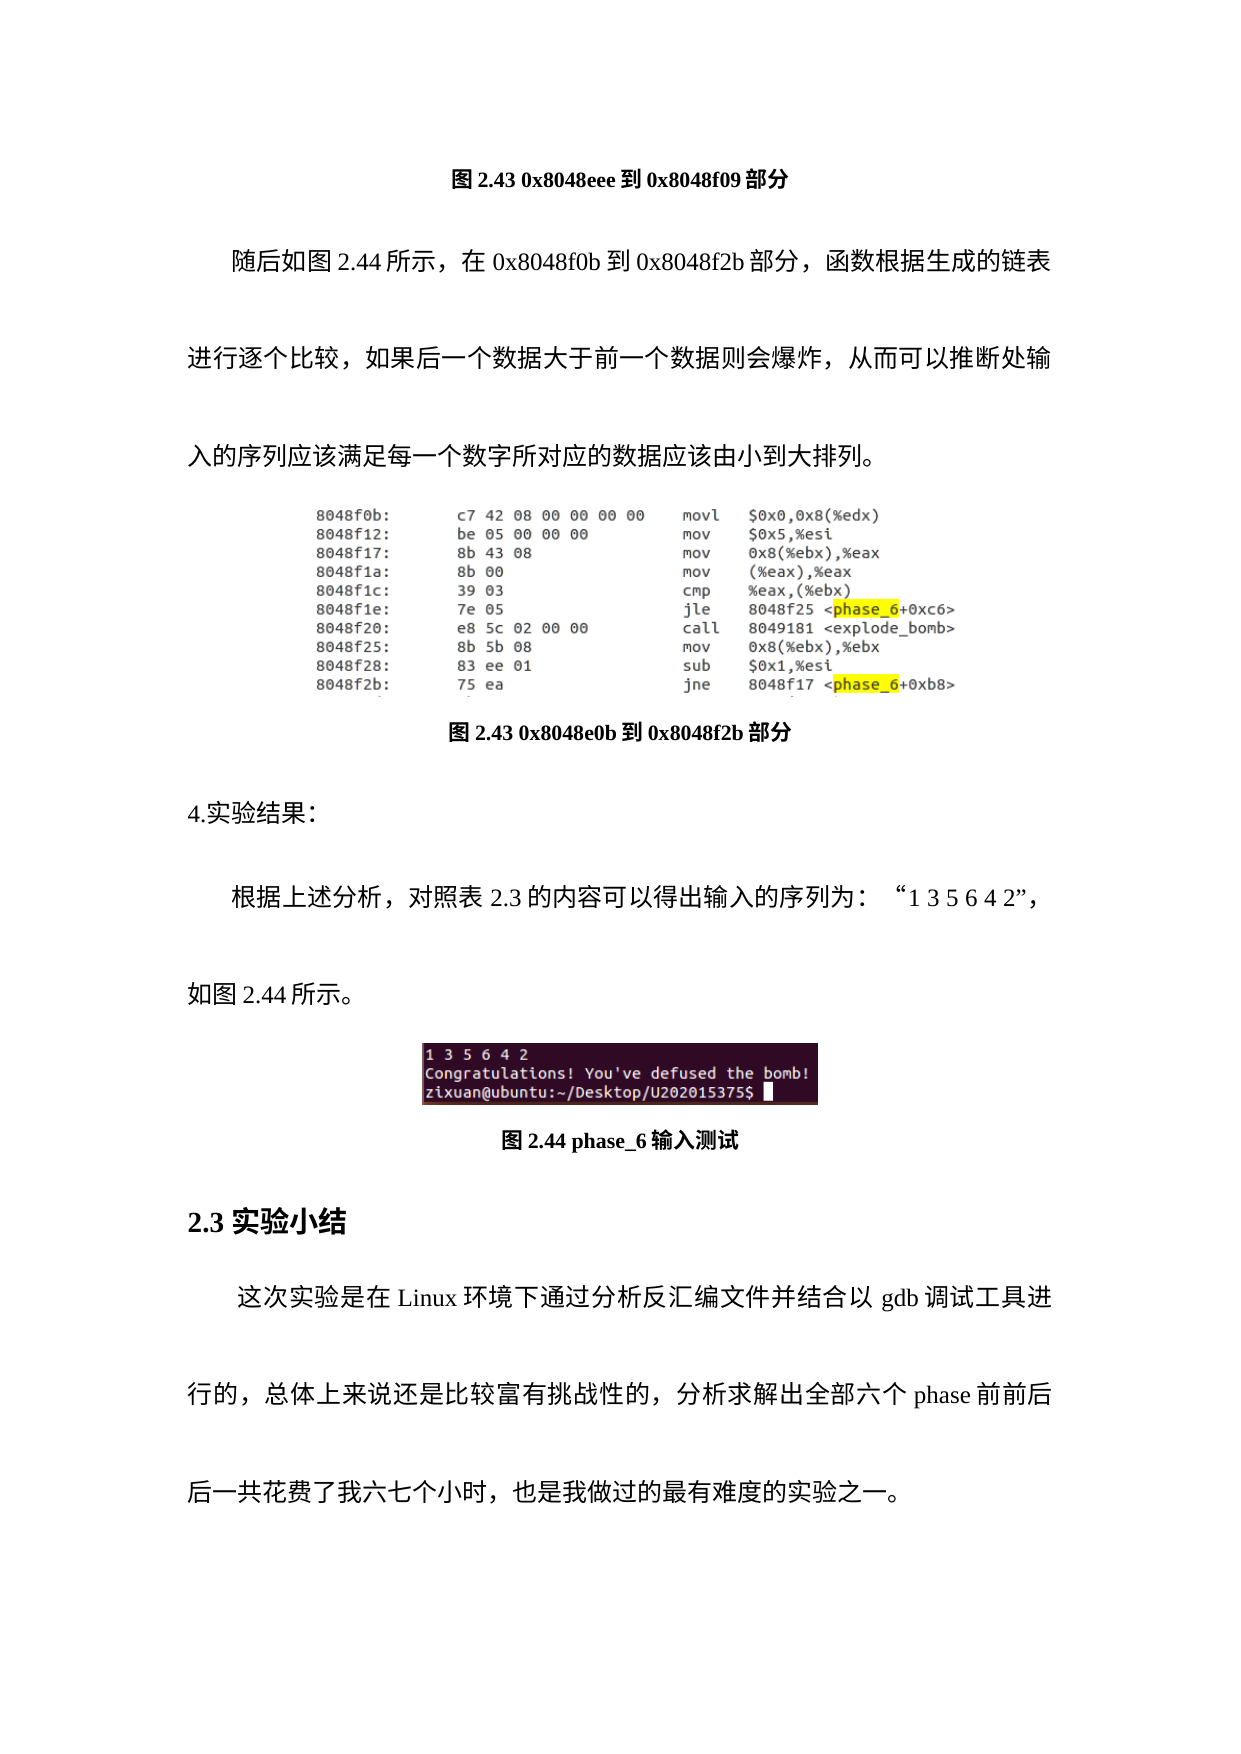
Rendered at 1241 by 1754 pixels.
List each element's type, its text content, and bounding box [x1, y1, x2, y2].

text 这次实验是在Linux环境下通过分析反汇编文件并结合以gdb调试工具进行的，总体上来说还是比较富有挑战性的，分析求解出全部六个phase前前后后一共花费了我六七个小时，也是我做过的最有难度的实验之一。 [187, 1263, 1053, 1523]
text 图2.43 0x8048e0b到0x8048f2b部分 [187, 714, 1053, 747]
picture [314, 505, 969, 697]
text 图2.43 0x8048eee到0x8048f09部分 [187, 162, 1053, 194]
subtitle 2.3 实验小结 [187, 1188, 1053, 1253]
text 图2.44 phase_6输入测试 [187, 1123, 1053, 1155]
picture [422, 1043, 818, 1105]
text 4.实验结果： [187, 779, 1053, 844]
text 随后如图2.44所示，在0x8048f0b到0x8048f2b部分，函数根据生成的链表进行逐个比较，如果后一个数据大于前一个数据则会爆炸，从而可以推断处输入的序列应该满足每一个数字所对应的数据应该由小到大排列。 [187, 227, 1053, 487]
text 根据上述分析，对照表2.3的内容可以得出输入的序列为：“1 3 5 6 4 2”，如图2.44所示。 [187, 863, 1053, 1025]
